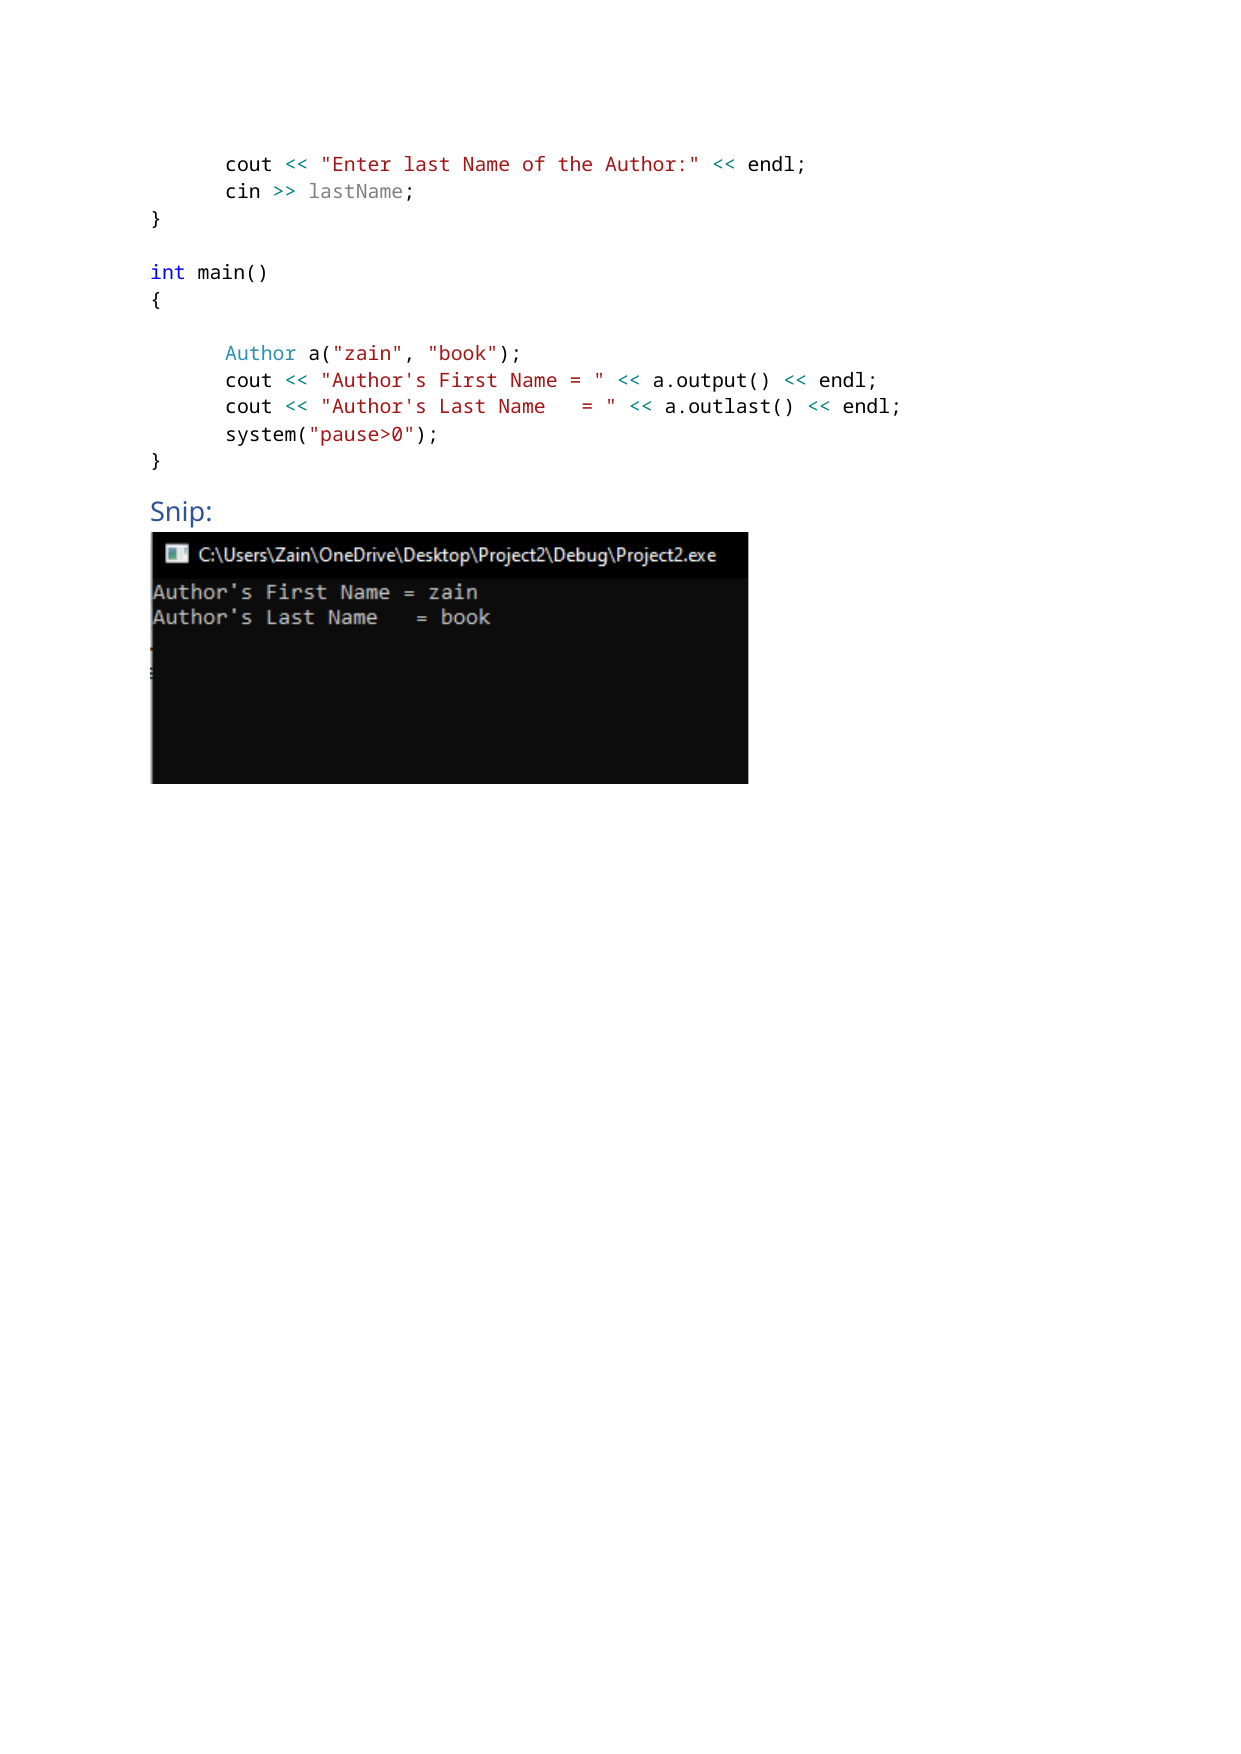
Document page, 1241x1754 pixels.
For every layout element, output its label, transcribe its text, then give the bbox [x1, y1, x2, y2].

picture [150, 532, 749, 784]
text cout << "Author's Last Name = " << a.outlast() << endl; [150, 393, 1090, 420]
text cout << "Enter last Name of the Author:" << endl; [150, 150, 1090, 177]
text cin >> lastName; [150, 177, 1090, 204]
text cout << "Author's First Name = " << a.output() << endl; [150, 366, 1090, 393]
subtitle Snip: [150, 492, 1090, 529]
text system("pause>0"); [150, 420, 1090, 447]
text } [150, 447, 1090, 474]
text Author a("zain", "book"); [150, 339, 1090, 366]
text { [150, 285, 1090, 312]
text int main() [150, 258, 1090, 285]
text } [150, 204, 1090, 231]
